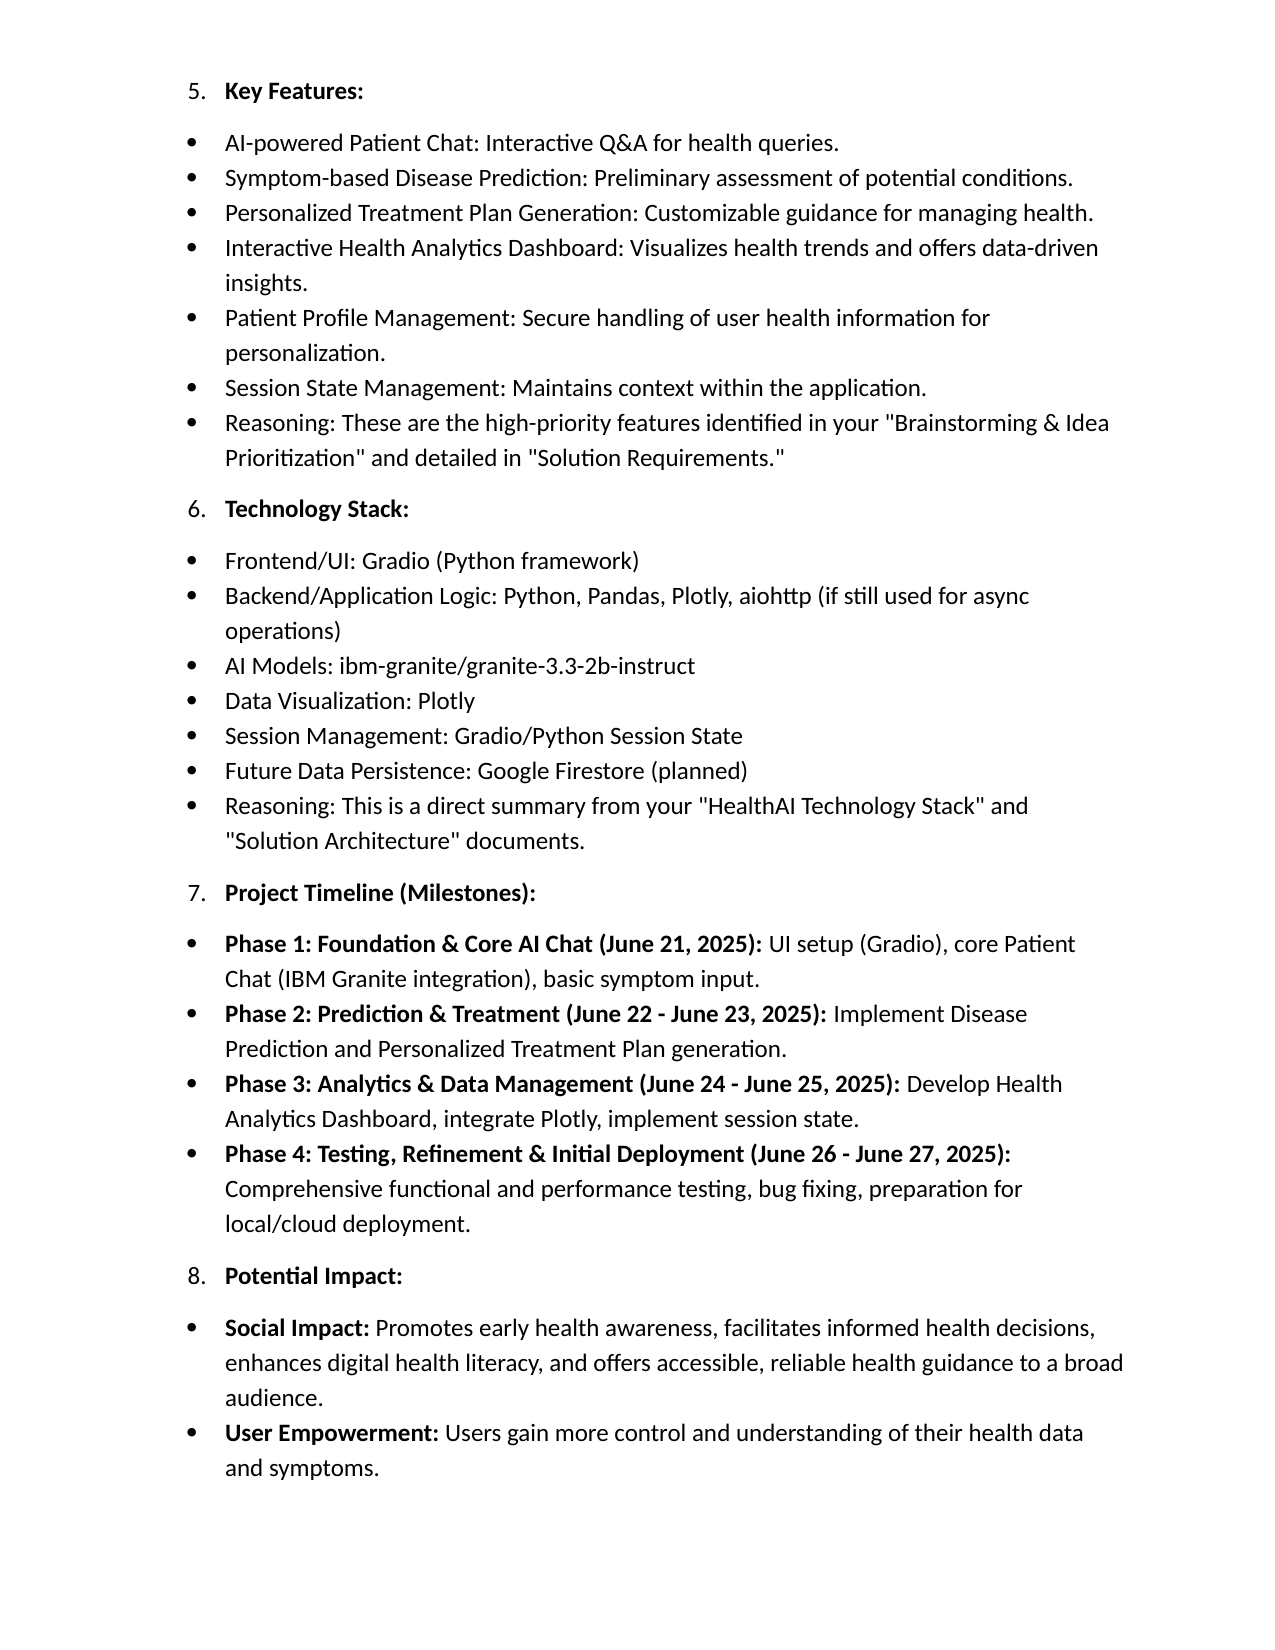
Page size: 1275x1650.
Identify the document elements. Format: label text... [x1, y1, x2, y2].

list Reasoning: This is a direct summary from your "HealthAI Technology Stack" and "Solution Architecture" documents. [187, 790, 1125, 856]
list Key Features: [187, 75, 1125, 106]
list Social Impact: Promotes early health awareness, facilitates informed health decisions, enhances digital health literacy, and offers accessible, reliable health guidance to a broad audience. [187, 1312, 1125, 1412]
list Frontend/UI: Gradio (Python framework) [187, 545, 1125, 576]
list User Empowerment: Users gain more control and understanding of their health data and symptoms. [187, 1417, 1125, 1482]
list Personalized Treatment Plan Generation: Customizable guidance for managing health. [187, 197, 1125, 227]
list Technology Stack: [187, 493, 1125, 524]
list Potential Impact: [187, 1260, 1125, 1291]
list Symptom-based Disease Prediction: Preliminary assessment of potential conditions. [187, 162, 1125, 192]
list Phase 4: Testing, Refinement & Initial Deployment (June 26 - June 27, 2025): Comprehensive functional and performance testing, bug fixing, preparation for local/cloud deployment. [187, 1138, 1125, 1239]
list Reasoning: These are the high-priority features identified in your "Brainstorming & Idea Prioritization" and detailed in "Solution Requirements." [187, 407, 1125, 472]
list Patient Profile Management: Secure handling of user health information for personalization. [187, 302, 1125, 367]
list Phase 1: Foundation & Core AI Chat (June 21, 2025): UI setup (Gradio), core Patient Chat (IBM Granite integration), basic symptom input. [187, 928, 1125, 994]
list AI-powered Patient Chat: Interactive Q&A for health queries. [187, 127, 1125, 157]
list Session State Management: Maintains context within the application. [187, 372, 1125, 402]
list Data Visualization: Plotly [187, 685, 1125, 716]
list Phase 3: Analytics & Data Management (June 24 - June 25, 2025): Develop Health Analytics Dashboard, integrate Plotly, implement session state. [187, 1068, 1125, 1134]
list Phase 2: Prediction & Treatment (June 22 - June 23, 2025): Implement Disease Prediction and Personalized Treatment Plan generation. [187, 998, 1125, 1064]
list Interactive Health Analytics Dashboard: Visualizes health trends and offers data-driven insights. [187, 232, 1125, 297]
list Backend/Application Logic: Python, Pandas, Plotly, aiohttp (if still used for async operations) [187, 580, 1125, 646]
list Session Management: Gradio/Python Session State [187, 720, 1125, 751]
list Project Timeline (Milestones): [187, 877, 1125, 907]
list Future Data Persistence: Google Firestore (planned) [187, 755, 1125, 786]
list AI Models: ibm-granite/granite-3.3-2b-instruct [187, 650, 1125, 681]
